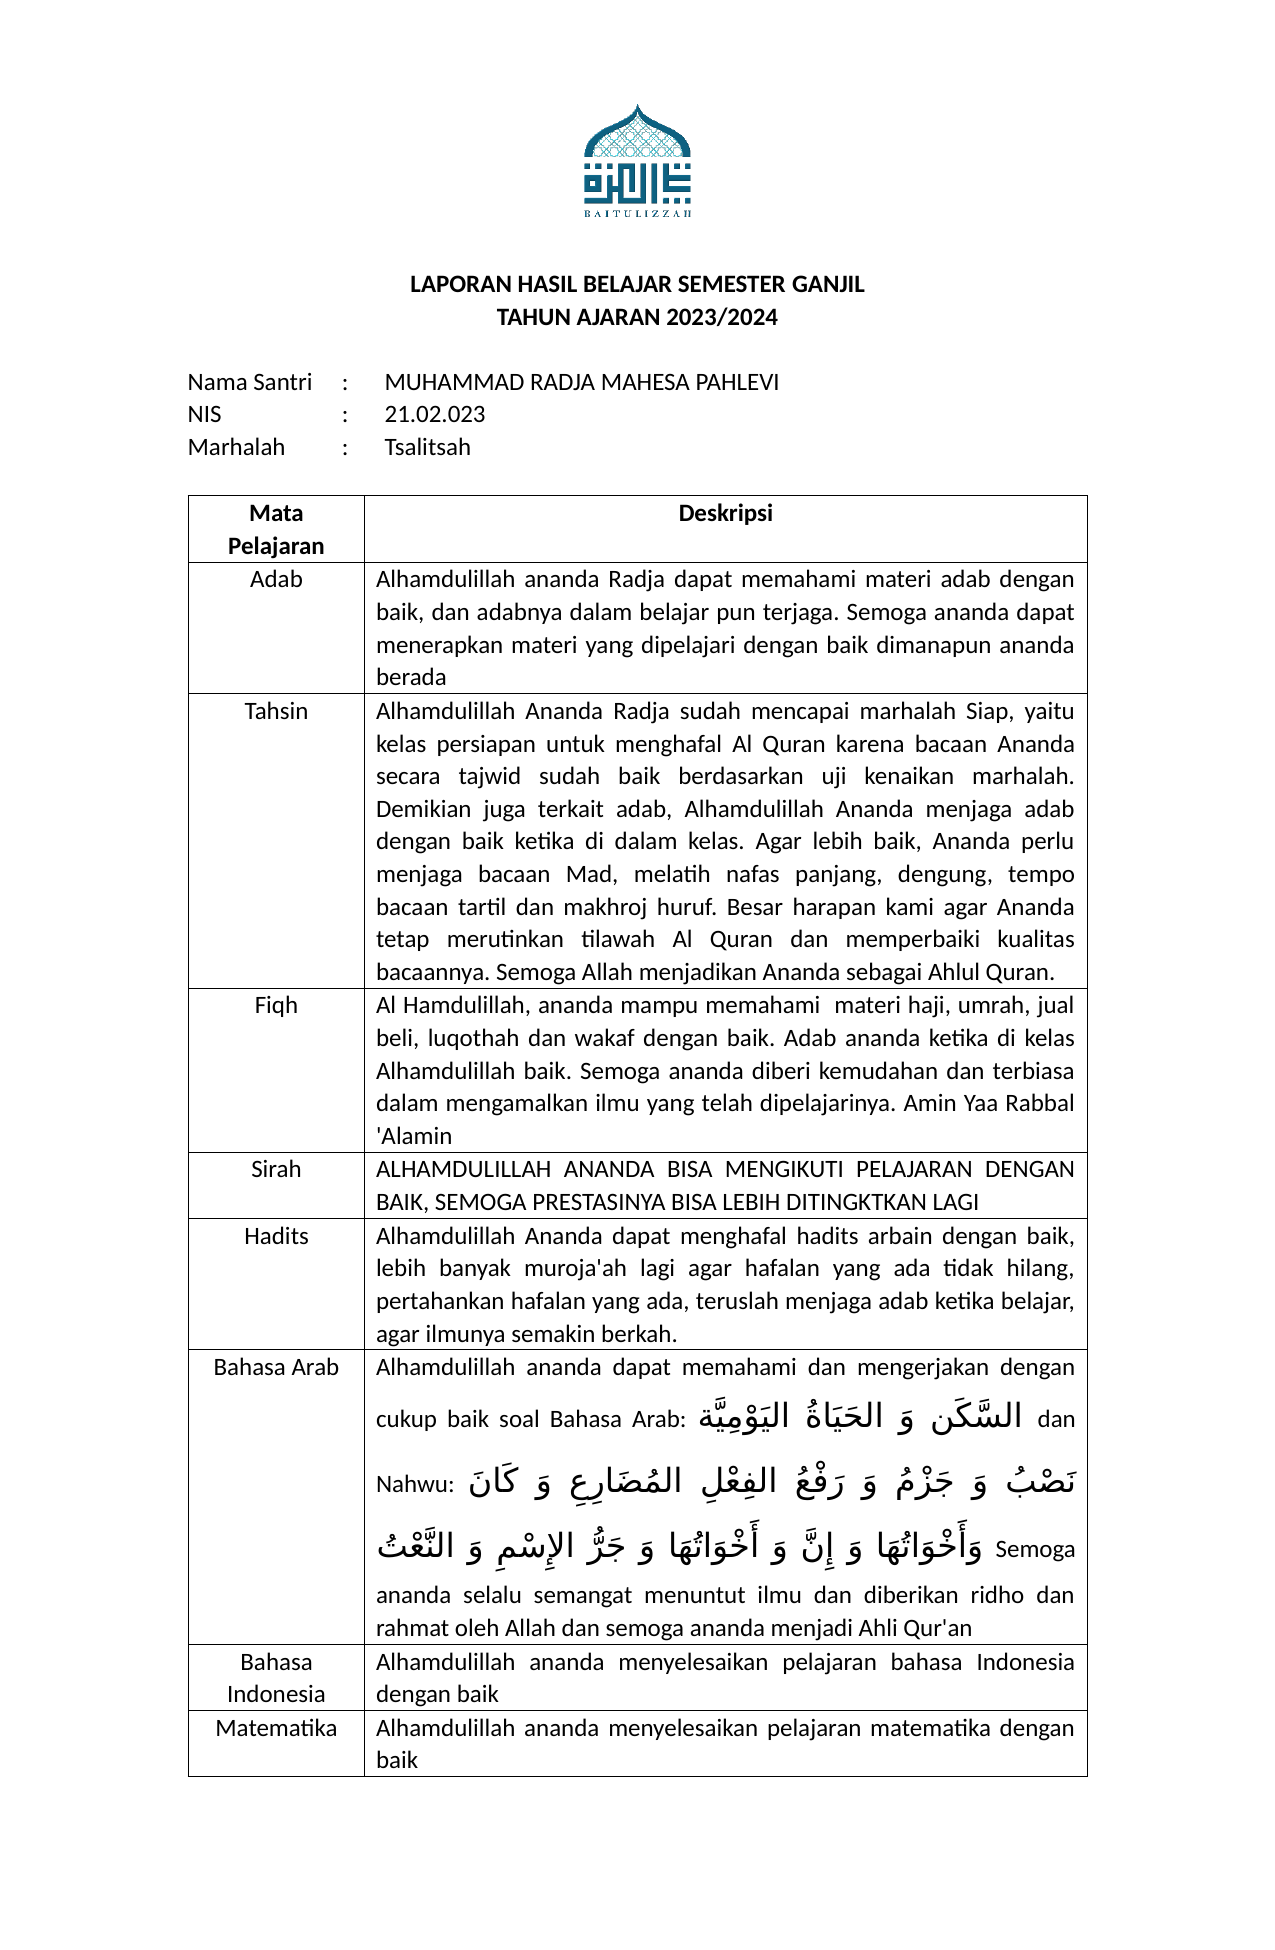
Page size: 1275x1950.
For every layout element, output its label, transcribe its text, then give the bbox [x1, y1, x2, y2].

table_header Deskripsi [365, 496, 1087, 562]
table_header Mata Pelajaran [189, 496, 364, 562]
table_cell Alhamdulillah ananda menyelesaikan pelajaran bahasa Indonesia dengan baik [365, 1645, 1087, 1710]
table_cell Al Hamdulillah, ananda mampu memahami materi haji, umrah, jual beli, luqothah dan wakaf dengan baik. Adab ananda ketika di kelas Alhamdulillah baik. Semoga ananda diberi kemudahan dan terbiasa dalam mengamalkan ilmu yang telah dipelajarinya. Amin Yaa Rabbal 'Alamin [365, 989, 1087, 1152]
picture [584, 104, 691, 217]
table_cell Tahsin [189, 694, 364, 987]
table_cell Hadits [189, 1219, 364, 1349]
text TAHUN AJARAN 2023/2024 [187, 300, 1087, 332]
text Marhalah : Tsalitsah [187, 430, 1087, 463]
table_cell Bahasa Arab [189, 1350, 364, 1644]
text LAPORAN HASIL BELAJAR SEMESTER GANJIL [187, 267, 1087, 300]
table_cell ALHAMDULILLAH ANANDA BISA MENGIKUTI PELAJARAN DENGAN BAIK, SEMOGA PRESTASINYA BISA LEBIH DITINGKTKAN LAGI [365, 1153, 1087, 1218]
table_cell Alhamdulillah Ananda dapat menghafal hadits arbain dengan baik, lebih banyak muroja'ah lagi agar hafalan yang ada tidak hilang, pertahankan hafalan yang ada, teruslah menjaga adab ketika belajar, agar ilmunya semakin berkah. [365, 1219, 1087, 1349]
text Nama Santri : MUHAMMAD RADJA MAHESA PAHLEVI [187, 365, 1087, 397]
table_cell Alhamdulillah ananda Radja dapat memahami materi adab dengan baik, dan adabnya dalam belajar pun terjaga. Semoga ananda dapat menerapkan materi yang dipelajari dengan baik dimanapun ananda berada [365, 563, 1087, 693]
table_cell Fiqh [189, 989, 364, 1152]
table_cell Alhamdulillah Ananda Radja sudah mencapai marhalah Siap, yaitu kelas persiapan untuk menghafal Al Quran karena bacaan Ananda secara tajwid sudah baik berdasarkan uji kenaikan marhalah. Demikian juga terkait adab, Alhamdulillah Ananda menjaga adab dengan baik ketika di dalam kelas. Agar lebih baik, Ananda perlu menjaga bacaan Mad, melatih nafas panjang, dengung, tempo bacaan tartil dan makhroj huruf. Besar harapan kami agar Ananda tetap merutinkan tilawah Al Quran dan memperbaiki kualitas bacaannya. Semoga Allah menjadikan Ananda sebagai Ahlul Quran. [365, 694, 1087, 987]
table_cell Alhamdulillah ananda menyelesaikan pelajaran matematika dengan baik [365, 1711, 1087, 1776]
table_cell Alhamdulillah ananda dapat memahami dan mengerjakan dengan cukup baik soal Bahasa Arab: السَّكَن وَ الحَيَاةُ اليَوْمِيَّة dan Nahwu: نَصْبُ وَ جَزْمُ وَ رَفْعُ الفِعْلِ المُضَارِعِ وَ كَانَ وَأَخْوَاتُهَا وَ إِنَّ وَ أَخْوَاتُهَا وَ جَرُّ الإِسْمِ وَ النَّعْتُ Semoga ananda selalu semangat menuntut ilmu dan diberikan ridho dan rahmat oleh Allah dan semoga ananda menjadi Ahli Qur'an [365, 1350, 1087, 1644]
table_cell Sirah [189, 1153, 364, 1218]
table_cell Adab [189, 563, 364, 693]
table_cell Bahasa Indonesia [189, 1645, 364, 1710]
table_cell Matematika [189, 1711, 364, 1776]
text NIS : 21.02.023 [187, 397, 1087, 430]
